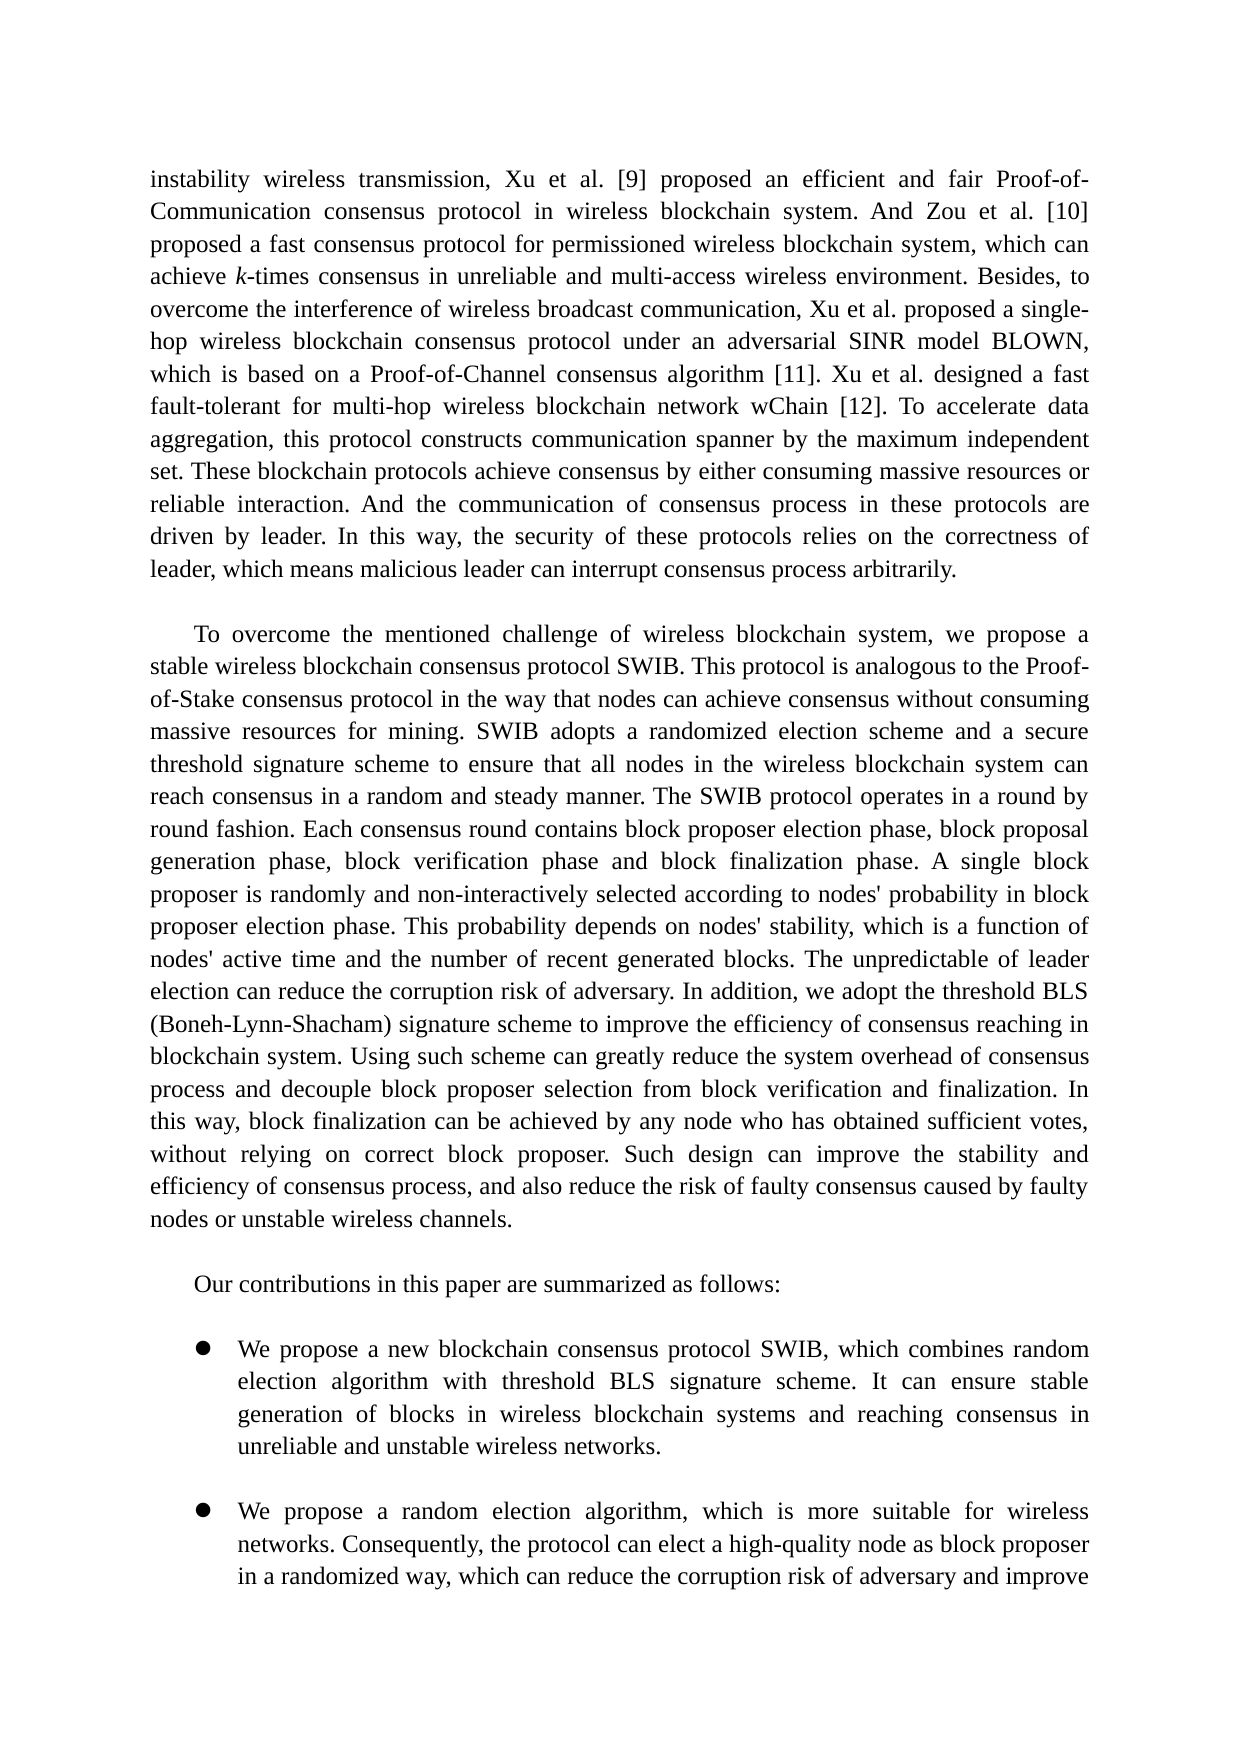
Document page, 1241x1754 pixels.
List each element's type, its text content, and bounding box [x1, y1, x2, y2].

text To overcome the mentioned challenge of wireless blockchain system, we propose a stable wireless blockchain consensus protocol SWIB. This protocol is analogous to the Proof-of-Stake consensus protocol in the way that nodes can achieve consensus without consuming massive resources for mining. SWIB adopts a randomized election scheme and a secure threshold signature scheme to ensure that all nodes in the wireless blockchain system can reach consensus in a random and steady manner. The SWIB protocol operates in a round by round fashion. Each consensus round contains block proposer election phase, block proposal generation phase, block verification phase and block finalization phase. A single block proposer is randomly and non-interactively selected according to nodes' probability in block proposer election phase. This probability depends on nodes' stability, which is a function of nodes' active time and the number of recent generated blocks. The unpredictable of leader election can reduce the corruption risk of adversary. In addition, we adopt the threshold BLS (Boneh-Lynn-Shacham) signature scheme to improve the efficiency of consensus reaching in blockchain system. Using such scheme can greatly reduce the system overhead of consensus process and decouple block proposer selection from block verification and finalization. In this way, block finalization can be achieved by any node who has obtained sufficient votes, without relying on correct block proposer. Such design can improve the stability and efficiency of consensus process, and also reduce the risk of faulty consensus caused by faulty nodes or unstable wireless channels. [150, 617, 1090, 1234]
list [194, 1494, 1090, 1592]
list We propose a new blockchain consensus protocol SWIB, which combines random election algorithm with threshold BLS signature scheme. It can ensure stable generation of blocks in wireless blockchain systems and reaching consensus in unreliable and unstable wireless networks. [194, 1332, 1090, 1462]
text Our contributions in this paper are summarized as follows: [150, 1267, 1090, 1299]
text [150, 162, 1090, 584]
